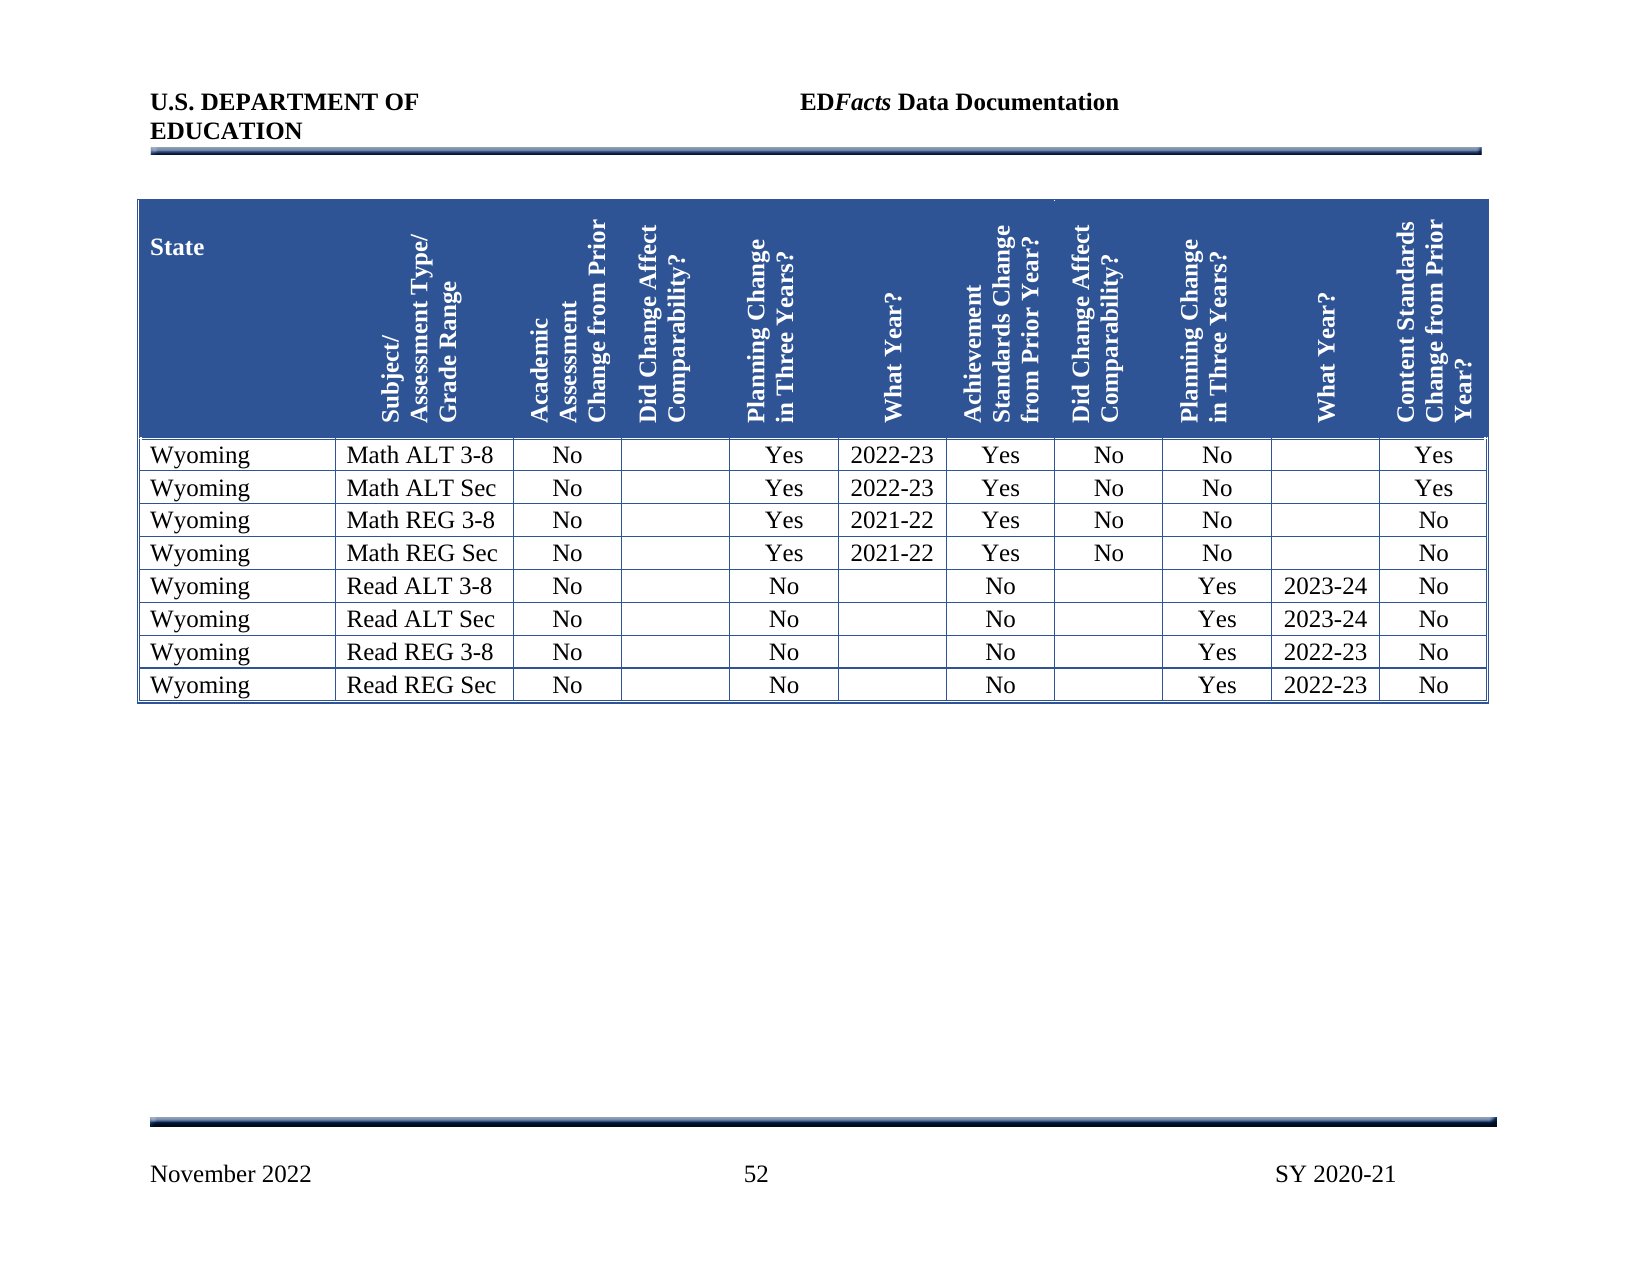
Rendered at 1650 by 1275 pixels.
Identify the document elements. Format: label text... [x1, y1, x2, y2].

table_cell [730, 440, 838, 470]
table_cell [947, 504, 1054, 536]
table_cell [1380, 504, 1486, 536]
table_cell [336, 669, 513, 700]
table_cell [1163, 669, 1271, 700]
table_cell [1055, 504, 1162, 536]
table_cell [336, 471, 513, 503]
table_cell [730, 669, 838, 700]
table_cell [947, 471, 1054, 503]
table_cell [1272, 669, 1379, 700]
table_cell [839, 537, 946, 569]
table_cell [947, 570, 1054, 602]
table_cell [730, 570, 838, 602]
table_header What Year? [839, 202, 946, 437]
table_header Content Standards Change from Prior Year? [1380, 202, 1486, 437]
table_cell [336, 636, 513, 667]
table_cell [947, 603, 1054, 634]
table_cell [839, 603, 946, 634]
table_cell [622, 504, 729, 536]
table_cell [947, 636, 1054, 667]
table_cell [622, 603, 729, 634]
picture [150, 1117, 1497, 1127]
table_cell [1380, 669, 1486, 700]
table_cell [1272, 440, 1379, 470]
table_header State [140, 202, 335, 437]
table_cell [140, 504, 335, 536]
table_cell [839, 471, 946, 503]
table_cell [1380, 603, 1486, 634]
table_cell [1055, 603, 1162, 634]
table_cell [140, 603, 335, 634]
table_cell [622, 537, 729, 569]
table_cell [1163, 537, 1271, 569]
table_header Subject/ Assessment Type/ Grade Range [336, 202, 513, 437]
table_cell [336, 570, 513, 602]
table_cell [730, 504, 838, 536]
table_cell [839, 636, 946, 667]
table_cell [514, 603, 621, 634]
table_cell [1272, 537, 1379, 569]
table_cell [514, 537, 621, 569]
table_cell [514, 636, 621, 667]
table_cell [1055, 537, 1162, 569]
table_header Achievement Standards Change from Prior Year? [947, 202, 1054, 437]
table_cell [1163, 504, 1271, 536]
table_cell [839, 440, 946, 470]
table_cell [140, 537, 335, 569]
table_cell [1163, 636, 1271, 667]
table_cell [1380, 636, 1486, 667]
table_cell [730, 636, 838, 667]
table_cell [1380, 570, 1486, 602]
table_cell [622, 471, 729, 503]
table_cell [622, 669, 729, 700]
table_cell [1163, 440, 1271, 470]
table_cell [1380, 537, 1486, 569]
table_header Planning Change in Three Years? [1163, 202, 1271, 437]
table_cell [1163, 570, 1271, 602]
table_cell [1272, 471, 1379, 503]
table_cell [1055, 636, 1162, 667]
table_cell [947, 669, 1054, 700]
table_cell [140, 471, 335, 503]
table_header What Year? [1272, 202, 1379, 437]
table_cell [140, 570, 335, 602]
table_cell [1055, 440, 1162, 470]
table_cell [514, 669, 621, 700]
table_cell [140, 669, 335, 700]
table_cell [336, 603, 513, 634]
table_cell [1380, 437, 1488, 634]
table_header Did Change Affect Comparability? [622, 202, 729, 437]
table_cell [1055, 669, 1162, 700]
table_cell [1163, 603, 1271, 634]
table_header Academic Assessment Change from Prior Year? [514, 202, 621, 437]
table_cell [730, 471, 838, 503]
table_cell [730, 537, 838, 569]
table_header Planning Change in Three Years? [730, 202, 838, 437]
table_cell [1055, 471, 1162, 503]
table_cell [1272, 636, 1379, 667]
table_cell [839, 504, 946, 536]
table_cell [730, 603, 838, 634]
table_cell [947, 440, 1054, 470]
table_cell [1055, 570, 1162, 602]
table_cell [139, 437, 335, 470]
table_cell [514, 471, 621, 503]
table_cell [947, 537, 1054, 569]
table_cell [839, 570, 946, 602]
table_header Did Change Affect Comparability? [1055, 202, 1162, 437]
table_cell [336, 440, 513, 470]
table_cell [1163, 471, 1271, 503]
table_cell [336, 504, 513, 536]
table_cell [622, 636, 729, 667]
picture [150, 145, 1492, 155]
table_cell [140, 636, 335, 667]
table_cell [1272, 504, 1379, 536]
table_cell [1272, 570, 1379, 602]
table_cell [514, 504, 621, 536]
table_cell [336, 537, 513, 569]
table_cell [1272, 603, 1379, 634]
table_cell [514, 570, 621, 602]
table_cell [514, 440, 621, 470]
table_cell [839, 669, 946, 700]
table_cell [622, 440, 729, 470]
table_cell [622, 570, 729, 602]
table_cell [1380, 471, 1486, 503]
